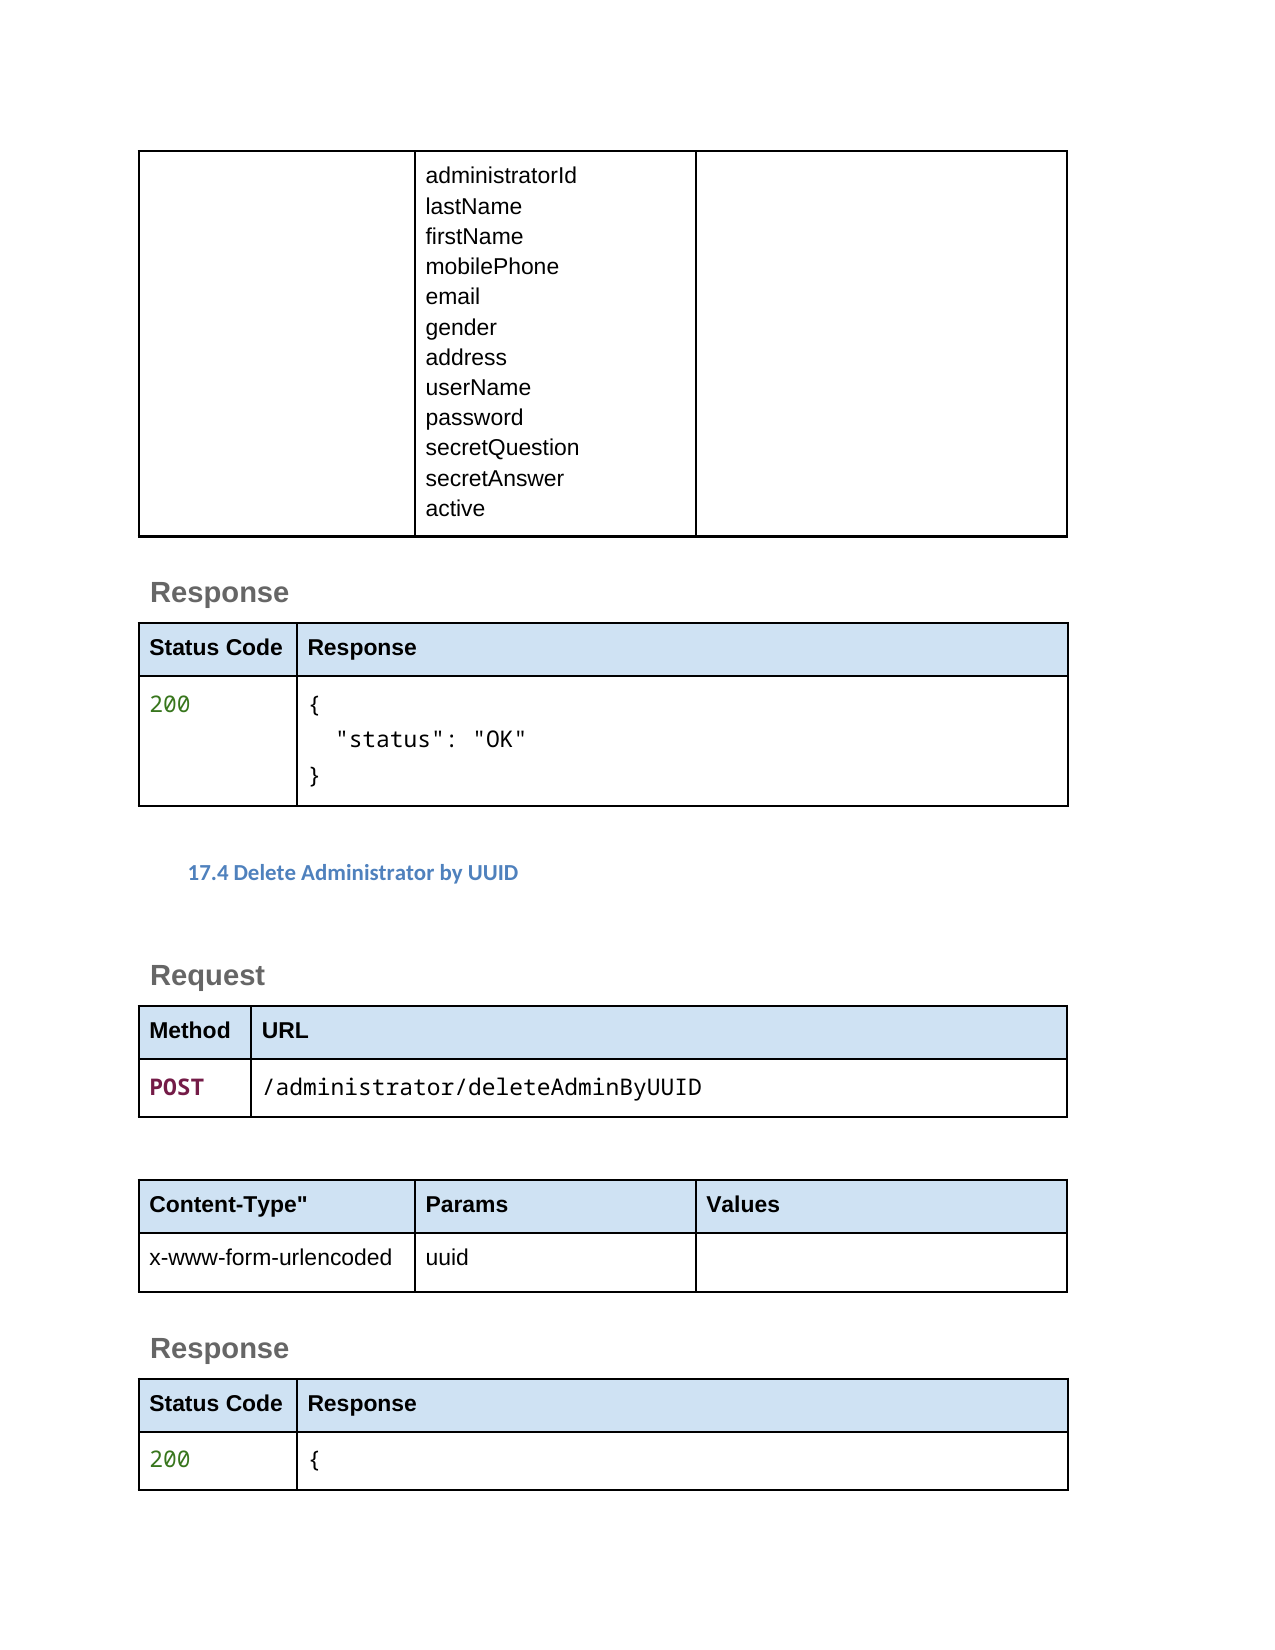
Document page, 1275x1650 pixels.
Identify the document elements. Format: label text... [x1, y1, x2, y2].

table_header Method [140, 1007, 250, 1058]
table_header Response [298, 1380, 1067, 1431]
table_cell 200 [140, 1433, 296, 1489]
table_cell { "status": "OK" } [298, 677, 1067, 805]
table_header Status Code [140, 624, 296, 675]
table_header Values [697, 1181, 1066, 1232]
table_header Params [416, 1181, 695, 1232]
subtitle Response [150, 1331, 1152, 1364]
table_cell /administrator/deleteAdminByUUID [252, 1060, 1066, 1116]
table_header URL [252, 1007, 1066, 1058]
subtitle Response [150, 575, 1152, 608]
table_cell [697, 152, 1066, 535]
table_cell x-www-form-urlencoded [140, 1234, 414, 1291]
subtitle Request [150, 958, 1152, 991]
table_header Status Code [140, 1380, 296, 1431]
table_cell POST [140, 1060, 250, 1116]
table_cell uuid [416, 1234, 695, 1291]
table_header Content-Type" [140, 1181, 414, 1232]
subtitle Delete Administrator by UUID [187, 858, 1125, 886]
table_cell 200 [140, 677, 296, 805]
table_header Response [298, 624, 1067, 675]
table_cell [140, 152, 414, 535]
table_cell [416, 152, 695, 535]
table_cell { "status": "OK" } [298, 1433, 1067, 1489]
table_cell [697, 1234, 1066, 1291]
